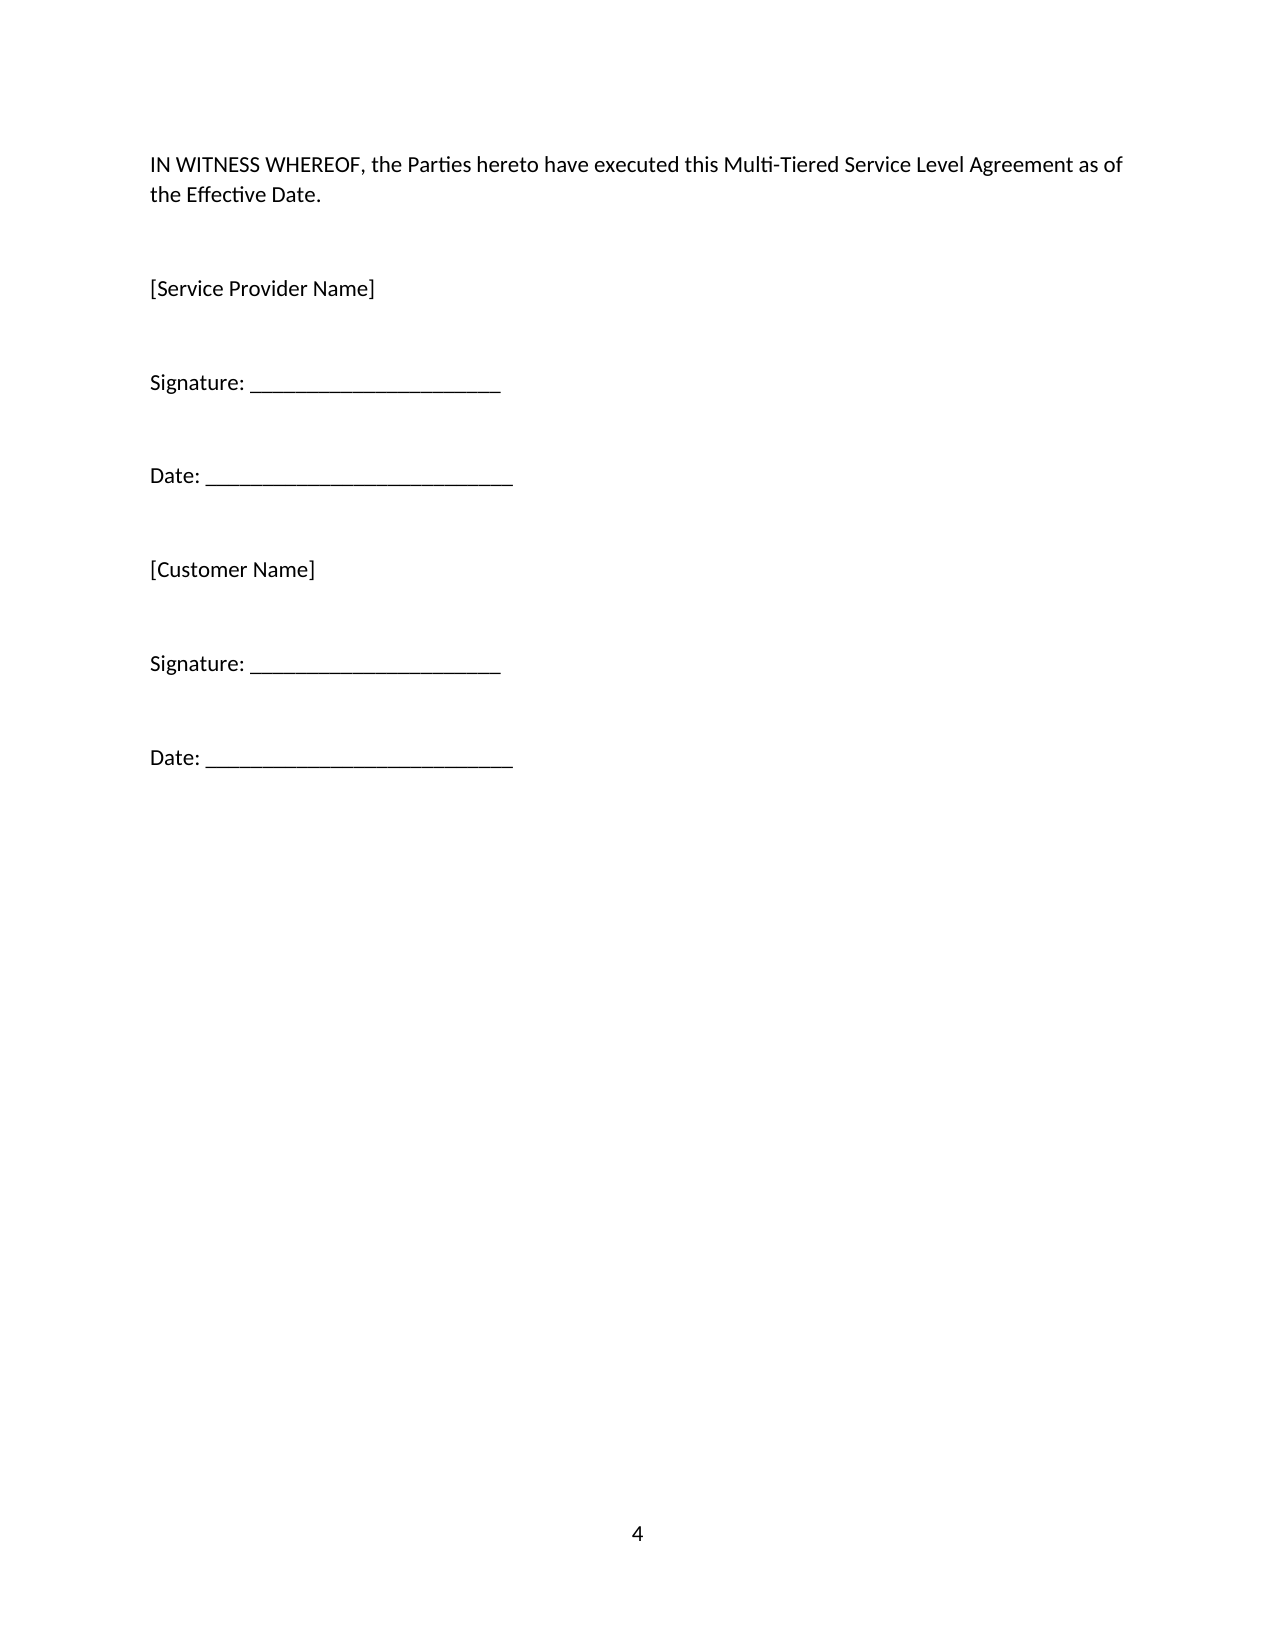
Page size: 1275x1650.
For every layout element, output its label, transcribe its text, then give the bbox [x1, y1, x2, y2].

text Signature: ______________________ [150, 649, 1125, 677]
text [Service Provider Name] [150, 274, 1125, 302]
text Date: ___________________________ [150, 461, 1125, 489]
text IN WITNESS WHEREOF, the Parties hereto have executed this Multi-Tiered Service Level Agreement as of the Effective Date. [150, 150, 1125, 208]
text [Customer Name] [150, 555, 1125, 583]
text Date: ___________________________ [150, 743, 1125, 771]
text Signature: ______________________ [150, 368, 1125, 396]
